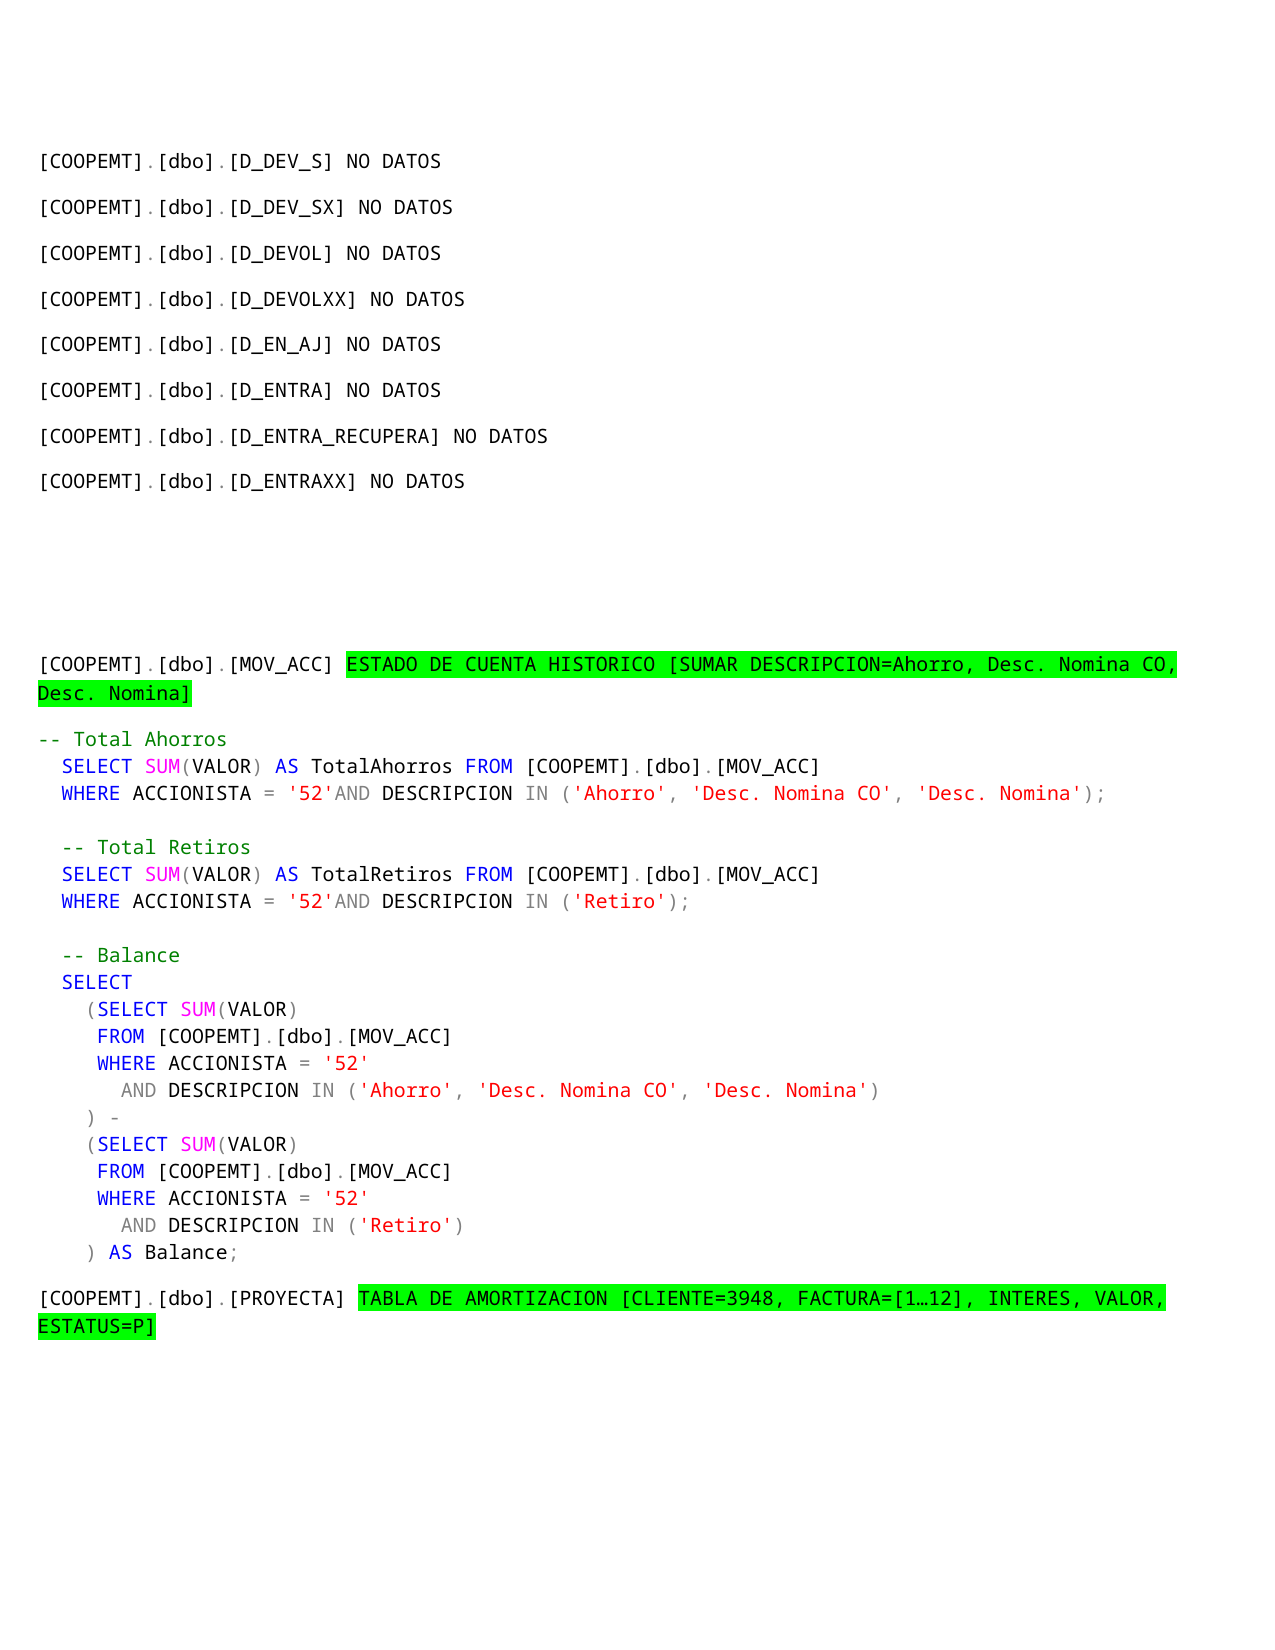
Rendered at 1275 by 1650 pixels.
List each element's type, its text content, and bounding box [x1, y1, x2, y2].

text (SELECT SUM(VALOR) [37, 995, 1237, 1022]
text WHERE ACCIONISTA = '52'AND DESCRIPCION IN ('Retiro'); [37, 887, 1237, 914]
text FROM [COOPEMT].[dbo].[MOV_ACC] [37, 1022, 1237, 1049]
text [COOPEMT].[dbo].[D_ENTRA_RECUPERA] NO DATOS [37, 422, 1237, 449]
text -- Total Retiros [37, 833, 1237, 860]
text [COOPEMT].[dbo].[D_DEVOL] NO DATOS [37, 239, 1237, 266]
text ) - [37, 1103, 1237, 1130]
text -- Total Ahorros [37, 725, 1237, 752]
text FROM [COOPEMT].[dbo].[MOV_ACC] [37, 1157, 1237, 1184]
text SELECT SUM(VALOR) AS TotalAhorros FROM [COOPEMT].[dbo].[MOV_ACC] [37, 752, 1237, 779]
text [COOPEMT].[dbo].[D_EN_AJ] NO DATOS [37, 331, 1237, 357]
text AND DESCRIPCION IN ('Ahorro', 'Desc. Nomina CO', 'Desc. Nomina') [37, 1076, 1237, 1103]
text [COOPEMT].[dbo].[D_DEV_S] NO DATOS [37, 148, 1237, 174]
text [COOPEMT].[dbo].[D_DEV_SX] NO DATOS [37, 193, 1237, 220]
text [COOPEMT].[dbo].[PROYECTA] TABLA DE AMORTIZACION [CLIENTE=3948, FACTURA=[1…12], INTERES, VALOR, ESTATUS=P] [37, 1284, 1237, 1340]
text SELECT SUM(VALOR) AS TotalRetiros FROM [COOPEMT].[dbo].[MOV_ACC] [37, 860, 1237, 887]
text [COOPEMT].[dbo].[D_DEVOLXX] NO DATOS [37, 285, 1237, 312]
text (SELECT SUM(VALOR) [37, 1130, 1237, 1157]
text -- Balance [37, 941, 1237, 968]
text SELECT [37, 968, 1237, 995]
text ) AS Balance; [37, 1238, 1237, 1265]
text [COOPEMT].[dbo].[D_ENTRAXX] NO DATOS [37, 468, 1237, 495]
text AND DESCRIPCION IN ('Retiro') [37, 1211, 1237, 1238]
text WHERE ACCIONISTA = '52' [37, 1184, 1237, 1211]
text [COOPEMT].[dbo].[D_ENTRA] NO DATOS [37, 376, 1237, 403]
text WHERE ACCIONISTA = '52' [37, 1049, 1237, 1076]
text WHERE ACCIONISTA = '52'AND DESCRIPCION IN ('Ahorro', 'Desc. Nomina CO', 'Desc. Nomina'); [37, 779, 1237, 806]
text [COOPEMT].[dbo].[MOV_ACC] ESTADO DE CUENTA HISTORICO [SUMAR DESCRIPCION=Ahorro, Desc. Nomina CO, Desc. Nomina] [37, 651, 1237, 707]
